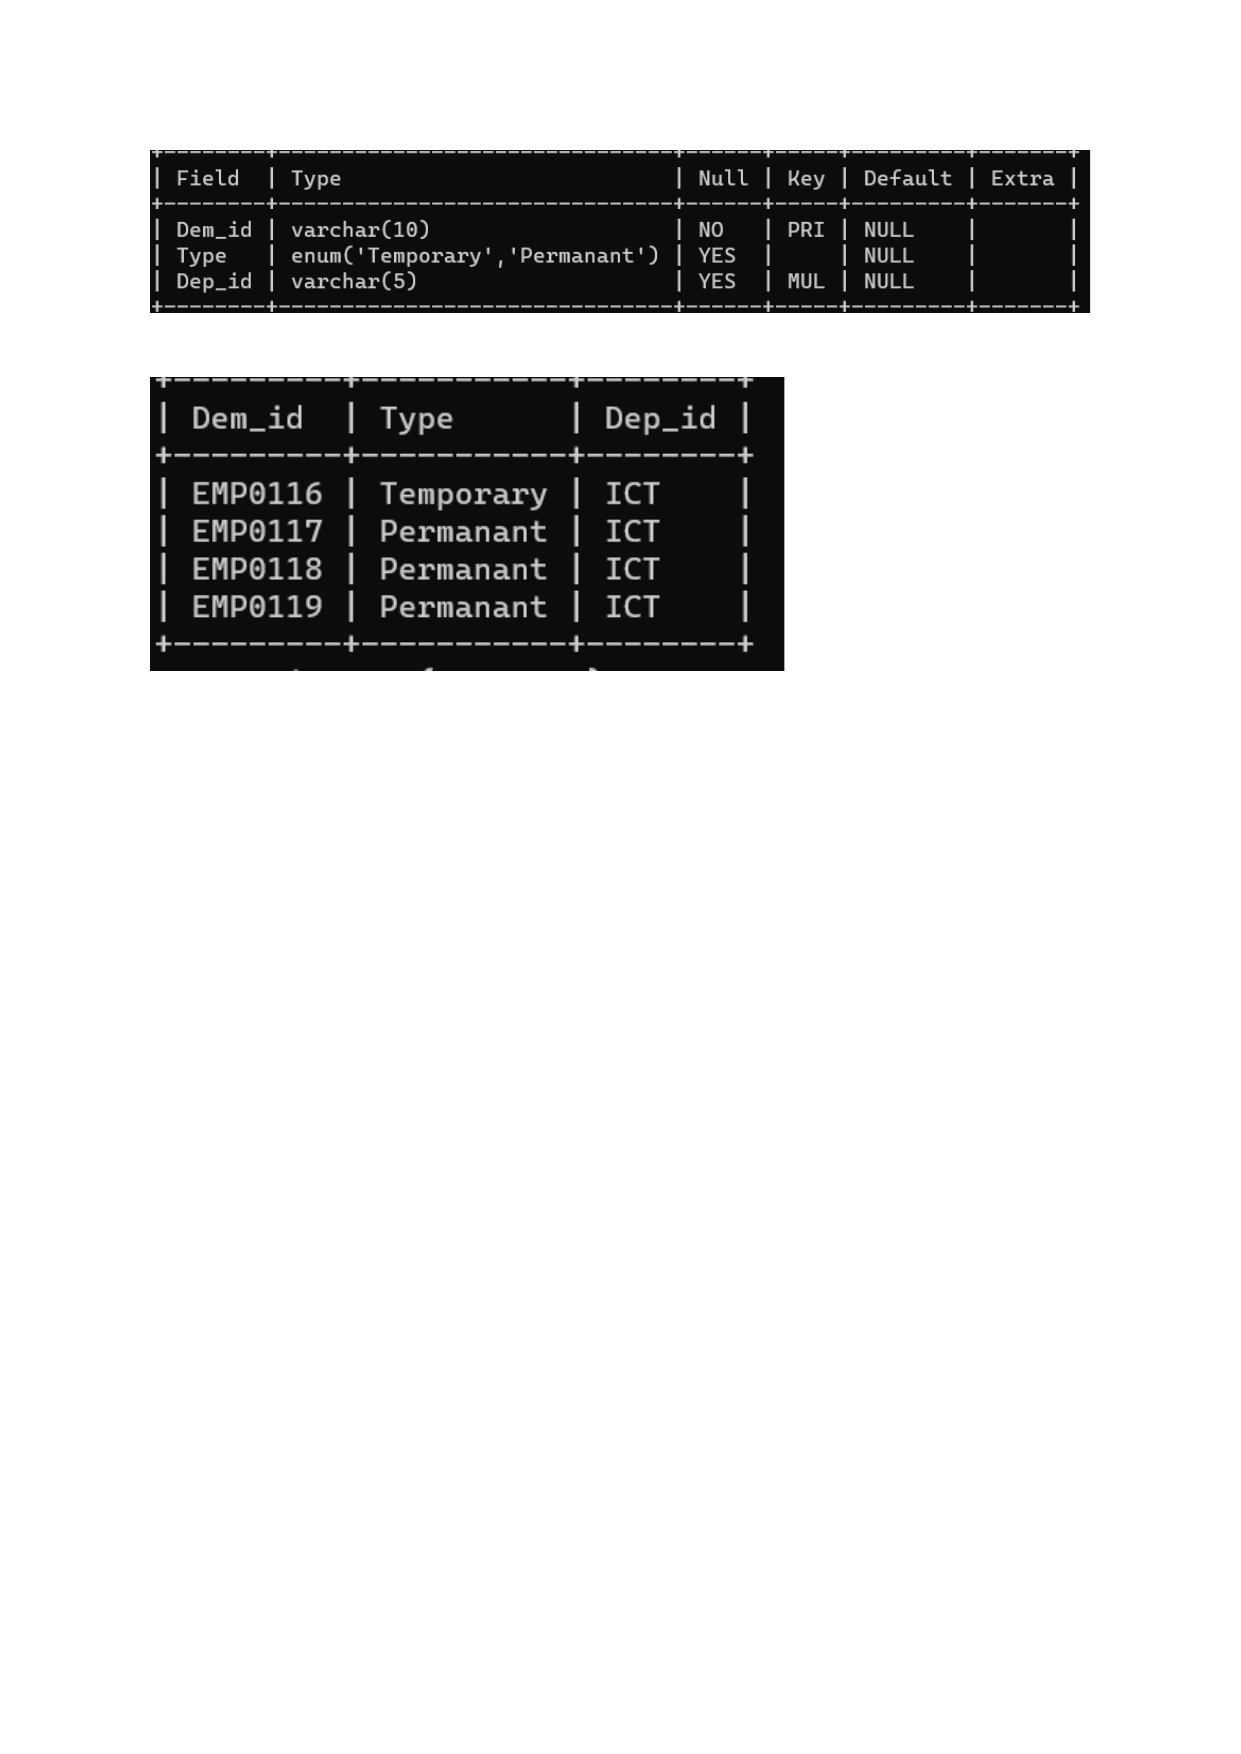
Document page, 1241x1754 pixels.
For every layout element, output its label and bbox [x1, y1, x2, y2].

picture [150, 150, 1091, 313]
picture [150, 377, 785, 671]
